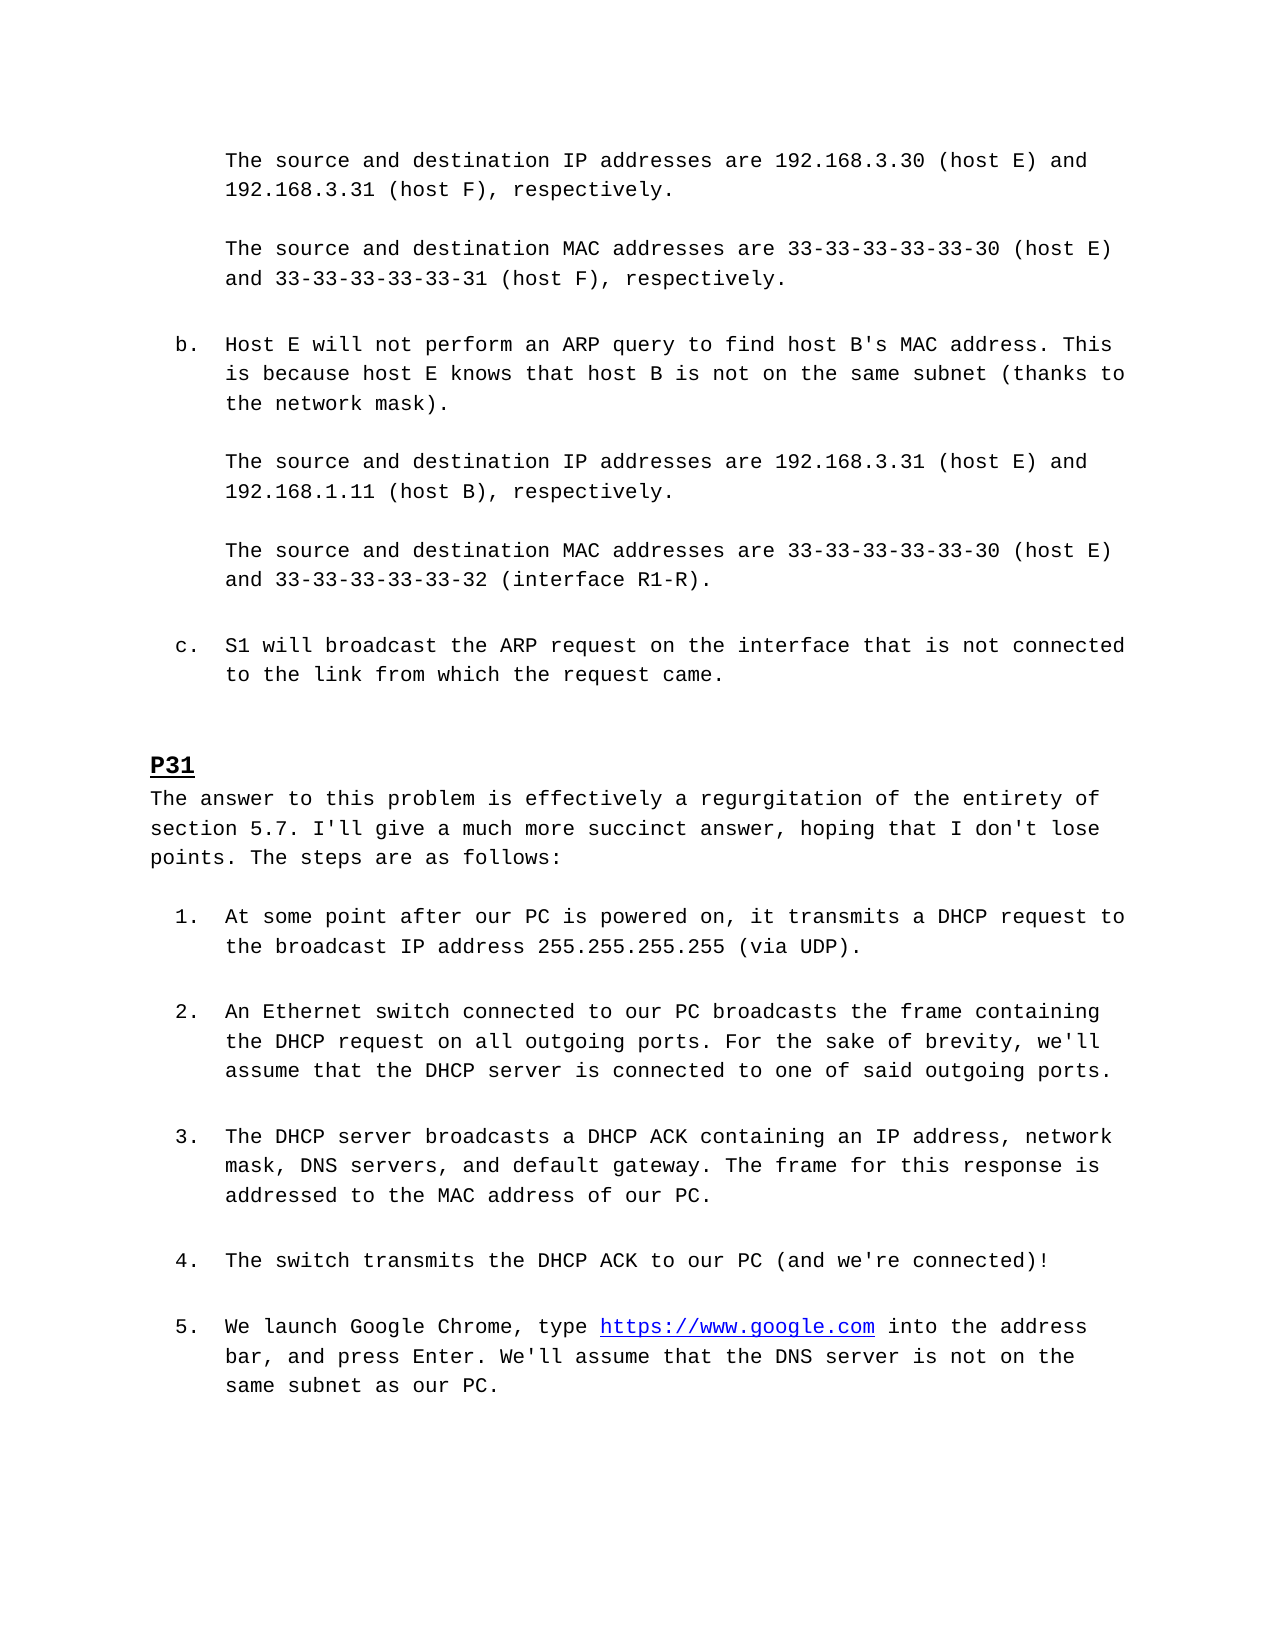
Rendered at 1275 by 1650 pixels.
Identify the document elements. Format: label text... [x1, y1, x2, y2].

list At some point after our PC is powered on, it transmits a DHCP request to the broadcast IP address 255.255.255.255 (via UDP). [187, 906, 1125, 994]
list We launch Google Chrome, type https://www.google.com into the address bar, and press Enter. We'll assume that the DNS server is not on the same subnet as our PC. [187, 1316, 1125, 1434]
list The switch transmits the DHCP ACK to our PC (and we're connected)! [187, 1251, 1125, 1309]
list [187, 150, 1125, 327]
text P31 [150, 753, 1125, 781]
list S1 will broadcast the ARP request on the interface that is not connected to the link from which the request came. [187, 635, 1125, 688]
list Host E will not perform an ARP query to find host B's MAC address. This is because host E knows that host B is not on the same subnet (thanks to the network mask). The source and destination IP addresses are 192.168.3.31 (host E) and 192.168.1.11 (host B), respectively. The source and destination MAC addresses are 33-33-33-33-33-30 (host E) and 33-33-33-33-33-32 (interface R1-R). [187, 333, 1125, 628]
list The DHCP server broadcasts a DHCP ACK containing an IP address, network mask, DNS servers, and default gateway. The frame for this response is addressed to the MAC address of our PC. [187, 1126, 1125, 1243]
list An Ethernet switch connected to our PC broadcasts the frame containing the DHCP request on all outgoing ports. For the sake of brevity, we'll assume that the DHCP server is connected to one of said outgoing ports. [187, 1001, 1125, 1119]
text The answer to this problem is effectively a regurgitation of the entirety of section 5.7. I'll give a much more succinct answer, hoping that I don't lose points. The steps are as follows: [150, 788, 1125, 871]
